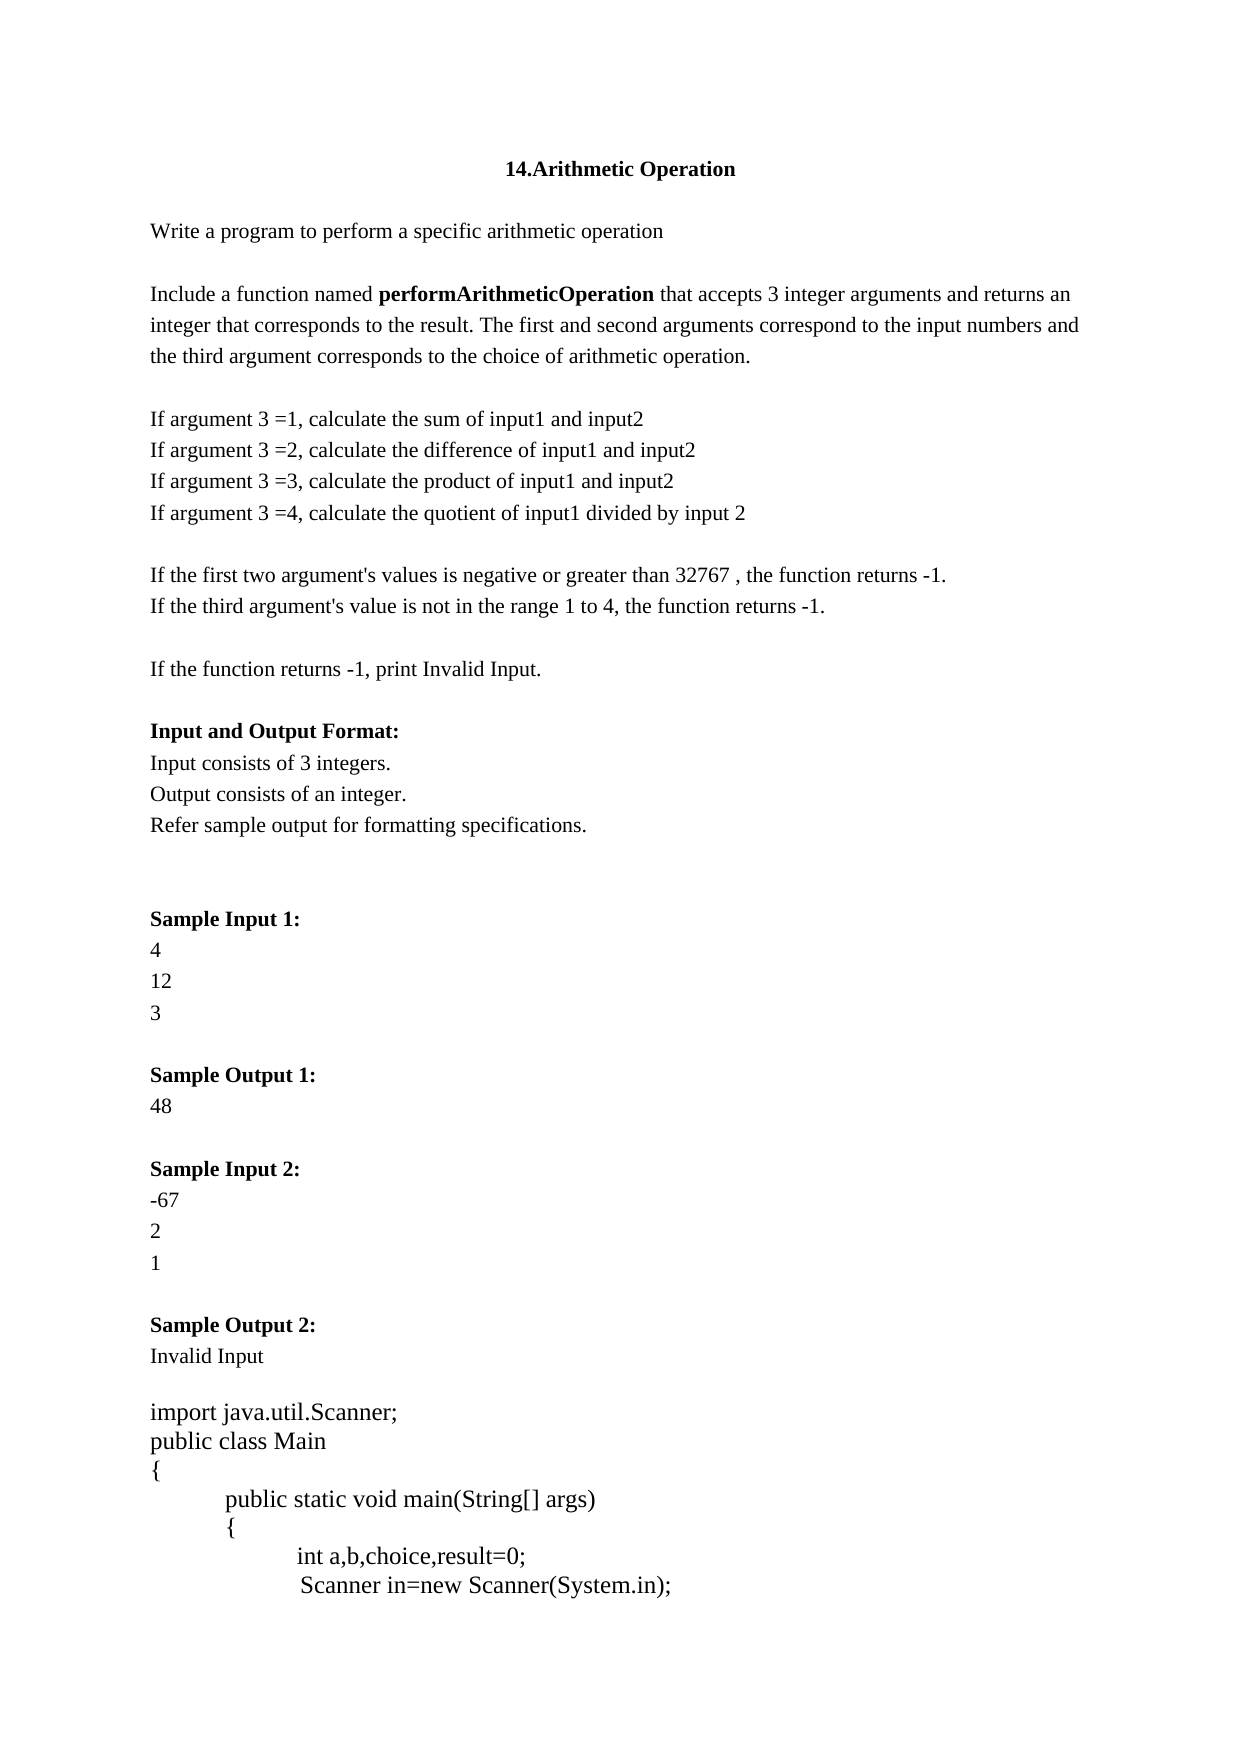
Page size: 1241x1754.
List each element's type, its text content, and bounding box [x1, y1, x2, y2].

text 2 [150, 1212, 1090, 1244]
text Output consists of an integer. [150, 775, 1090, 806]
text 4 [150, 931, 1090, 962]
text Invalid Input [150, 1337, 1090, 1369]
text Refer sample output for formatting specifications. [150, 806, 1090, 837]
text If the function returns -1, print Invalid Input. [150, 650, 1090, 681]
text Sample Input 1: [150, 900, 1090, 931]
text public static void main(String[] args) [150, 1484, 1090, 1512]
text { [150, 1512, 1090, 1541]
text -67 [150, 1181, 1090, 1212]
text Sample Output 1: [150, 1056, 1090, 1087]
text If the first two argument's values is negative or greater than 32767 , the function returns -1. [150, 556, 1090, 587]
text 1 [150, 1244, 1090, 1275]
text 48 [150, 1087, 1090, 1119]
text Write a program to perform a specific arithmetic operation [150, 212, 1090, 244]
text 12 [150, 962, 1090, 994]
text If argument 3 =2, calculate the difference of input1 and input2 [150, 431, 1090, 462]
text If argument 3 =1, calculate the sum of input1 and input2 [150, 400, 1090, 431]
text Sample Input 2: [150, 1150, 1090, 1181]
text { [150, 1455, 1090, 1484]
text Input and Output Format: [150, 712, 1090, 744]
text 3 [150, 994, 1090, 1025]
text If argument 3 =3, calculate the product of input1 and input2 [150, 462, 1090, 494]
text If argument 3 =4, calculate the quotient of input1 divided by input 2 [150, 494, 1090, 525]
text Input consists of 3 integers. [150, 744, 1090, 775]
text import java.util.Scanner; [150, 1397, 1090, 1426]
text Sample Output 2: [150, 1306, 1090, 1337]
text 14.Arithmetic Operation [150, 150, 1090, 181]
text Include a function named performArithmeticOperation that accepts 3 integer arguments and returns an integer that corresponds to the result. The first and second arguments correspond to the input numbers and the third argument corresponds to the choice of arithmetic operation. [150, 275, 1090, 369]
text int a,b,choice,result=0; [150, 1541, 1090, 1570]
text Scanner in=new Scanner(System.in); [150, 1570, 1090, 1599]
text public class Main [150, 1426, 1090, 1455]
text If the third argument's value is not in the range 1 to 4, the function returns -1. [150, 587, 1090, 619]
